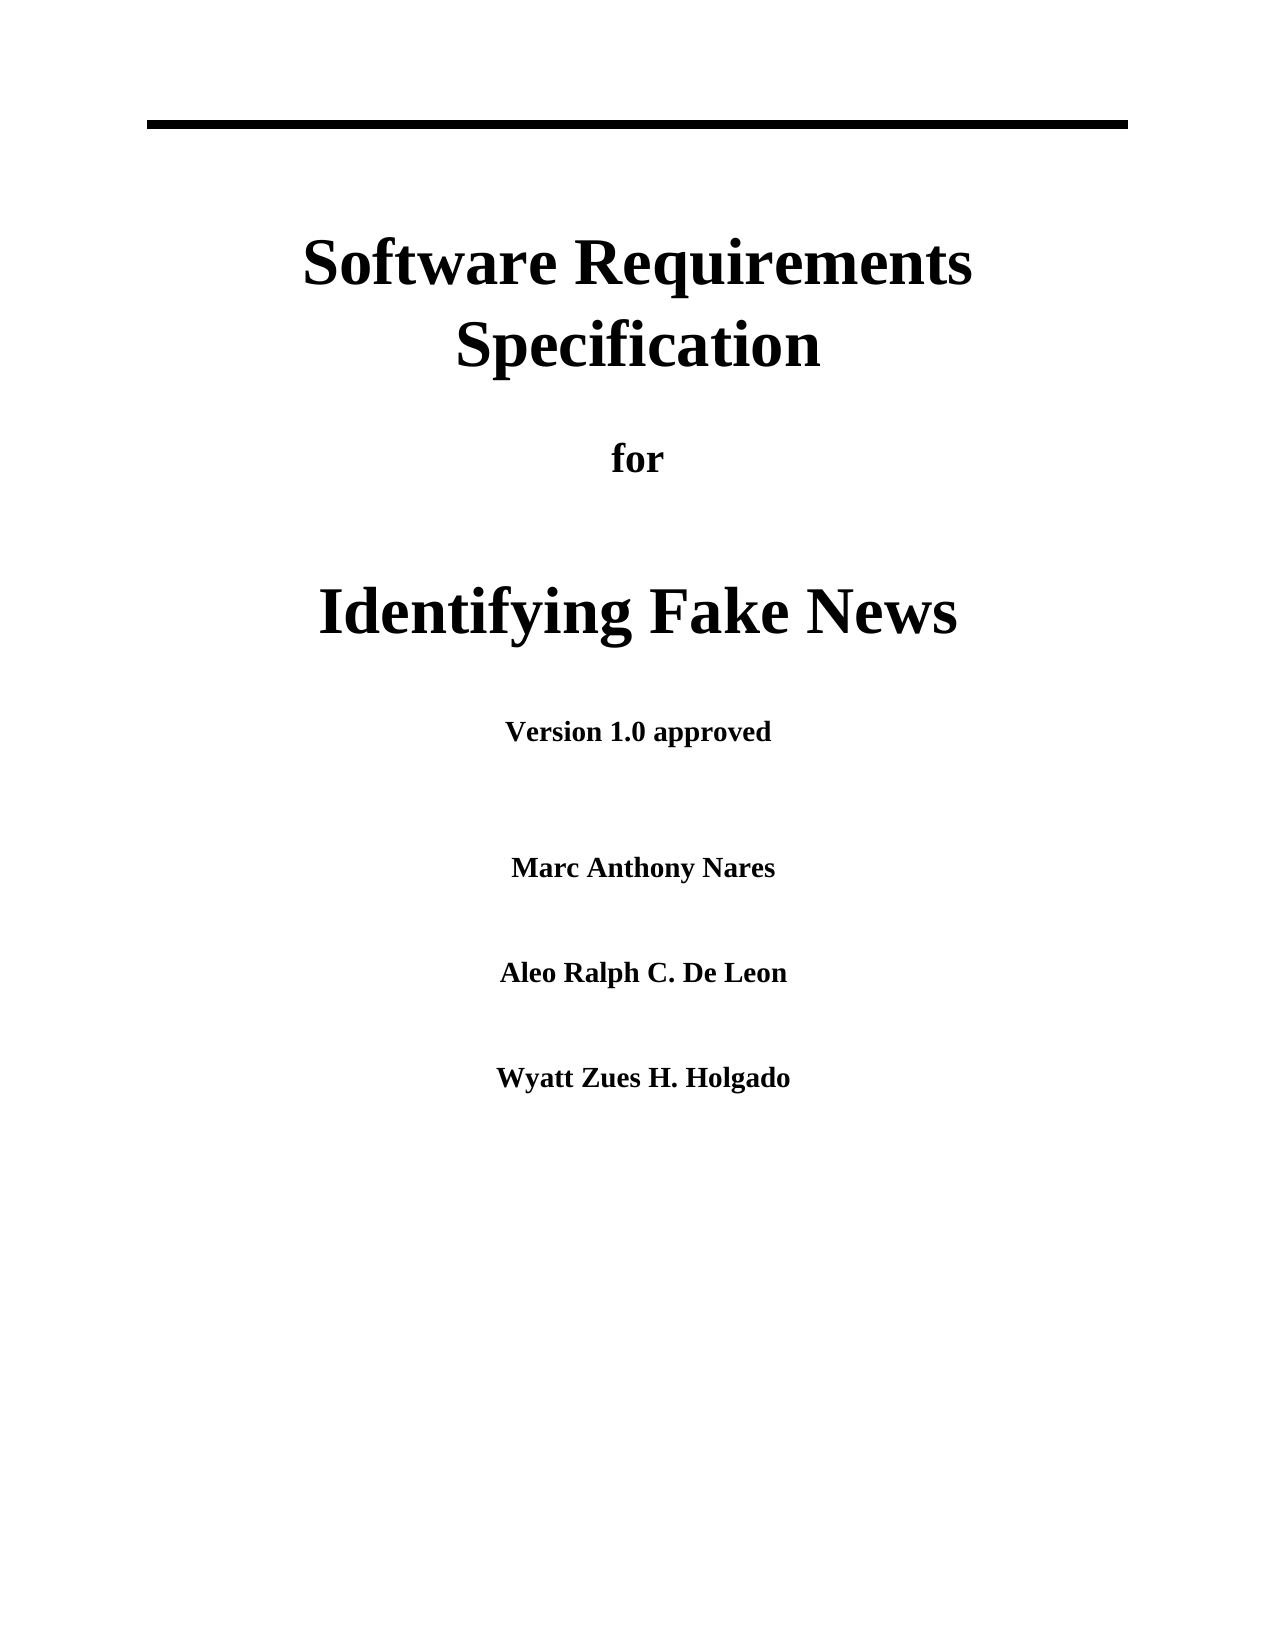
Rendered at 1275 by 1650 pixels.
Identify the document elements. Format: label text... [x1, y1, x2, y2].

text Identifying Fake News [150, 572, 1126, 648]
text Version 1.0 approved [150, 714, 1127, 747]
text Software Requirements [150, 222, 1126, 298]
text Aleo Ralph C. De Leon [150, 955, 1137, 989]
text Marc Anthony Nares [150, 850, 1137, 884]
text for [150, 433, 1125, 481]
text Wyatt Zues H. Holgado [150, 1060, 1137, 1093]
text Specification [150, 304, 1126, 381]
